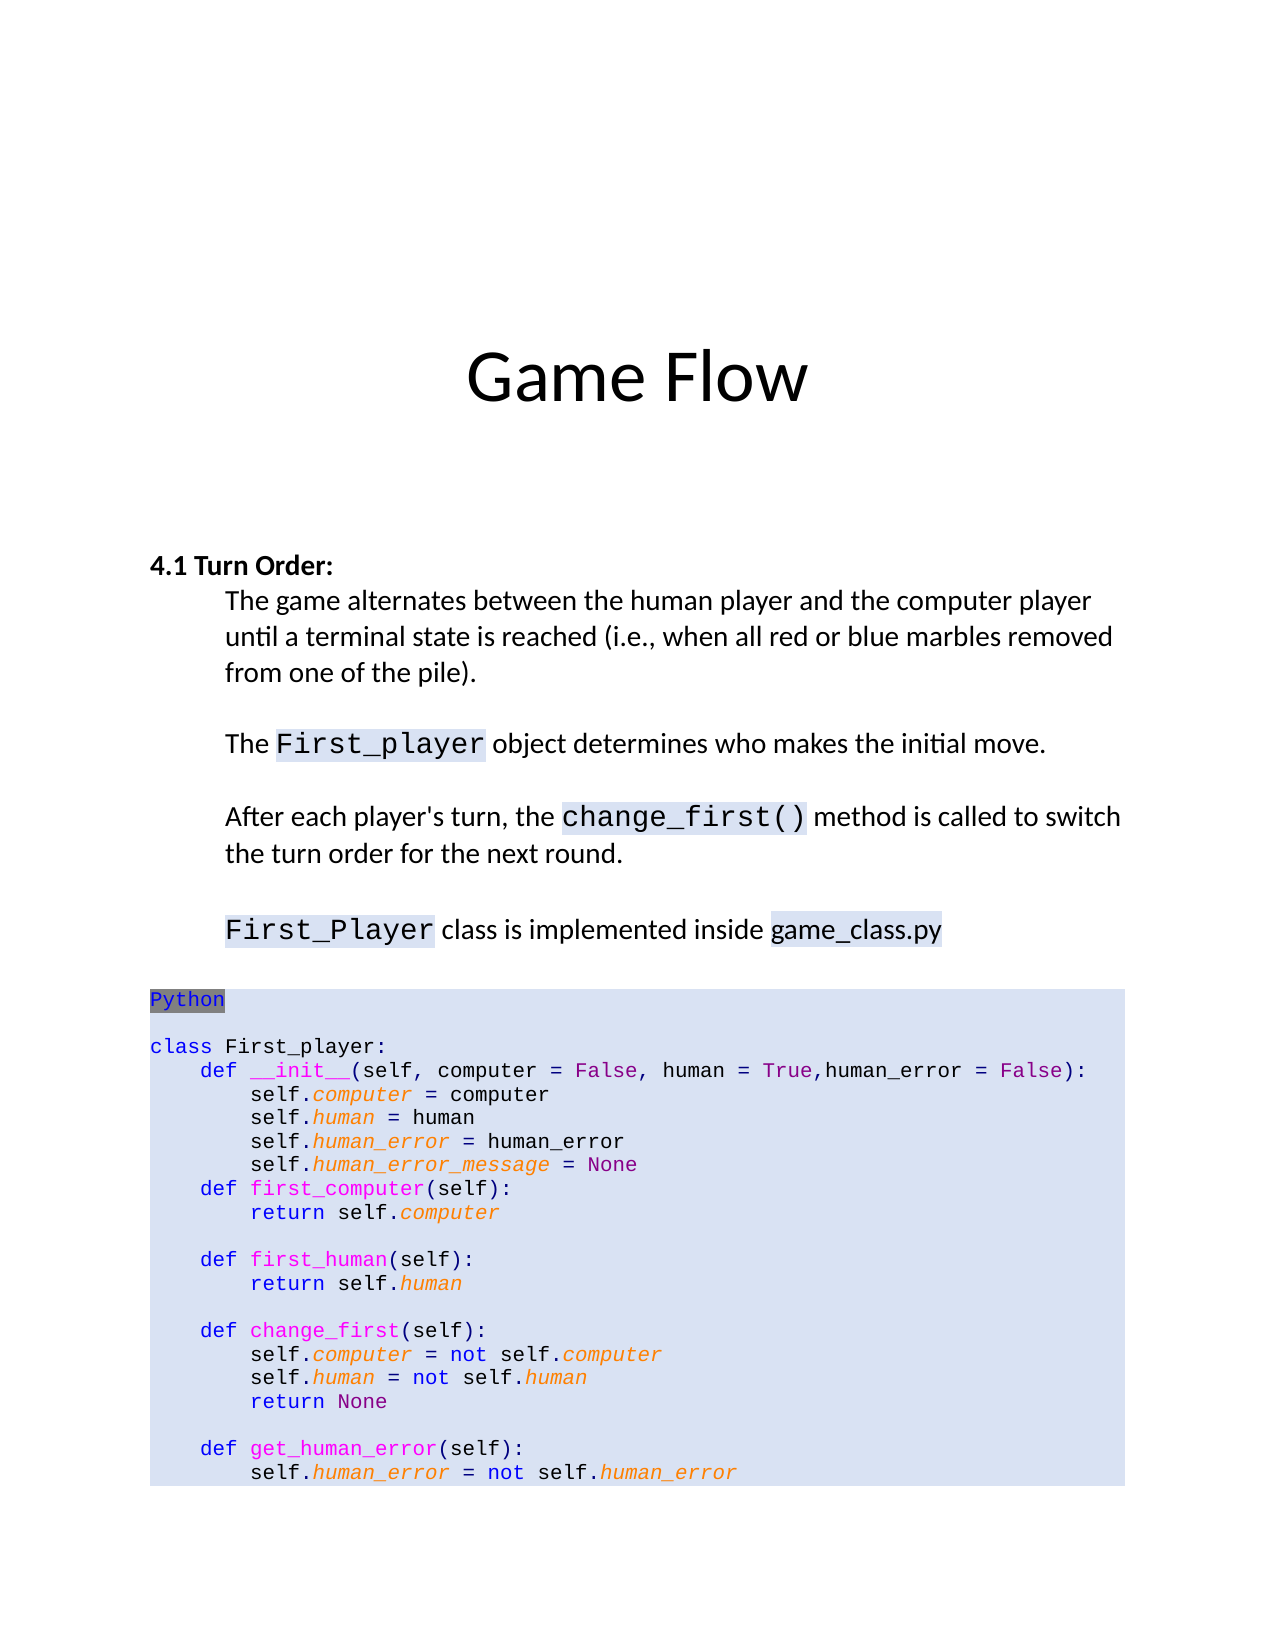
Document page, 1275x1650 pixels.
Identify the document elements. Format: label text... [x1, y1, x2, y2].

text After each player's turn, the change_first() method is called to switch the turn order for the next round. [225, 798, 1125, 870]
text def __init__(self, computer = False, human = True,human_error = False): [150, 1060, 1125, 1083]
text return self.human [150, 1273, 1125, 1296]
text self.human_error = human_error [150, 1131, 1125, 1154]
text Game Flow [150, 328, 1125, 420]
text self.human = human [150, 1107, 1125, 1131]
text self.human_error_message = None [150, 1154, 1125, 1178]
text The First_player object determines who makes the initial move. [225, 725, 1125, 762]
text class First_player: [150, 1036, 1125, 1060]
text The game alternates between the human player and the computer player until a terminal state is reached (i.e., when all red or blue marbles removed from one of the pile). [225, 582, 1125, 689]
text self.computer = not self.computer [150, 1344, 1125, 1367]
text First_Player class is implemented inside game_class.py [150, 911, 1125, 948]
text def get_human_error(self): [150, 1438, 1125, 1462]
text def first_computer(self): [150, 1178, 1125, 1202]
text def first_human(self): [150, 1249, 1125, 1273]
text self.computer = computer [150, 1083, 1125, 1107]
text 4.1 Turn Order: [150, 547, 1125, 582]
text return self.computer [150, 1202, 1125, 1225]
text self.human_error = not self.human_error [150, 1462, 1125, 1486]
text return None [150, 1391, 1125, 1414]
text def change_first(self): [150, 1320, 1125, 1344]
text self.human = not self.human [150, 1367, 1125, 1391]
text Python [225, 989, 1125, 1013]
